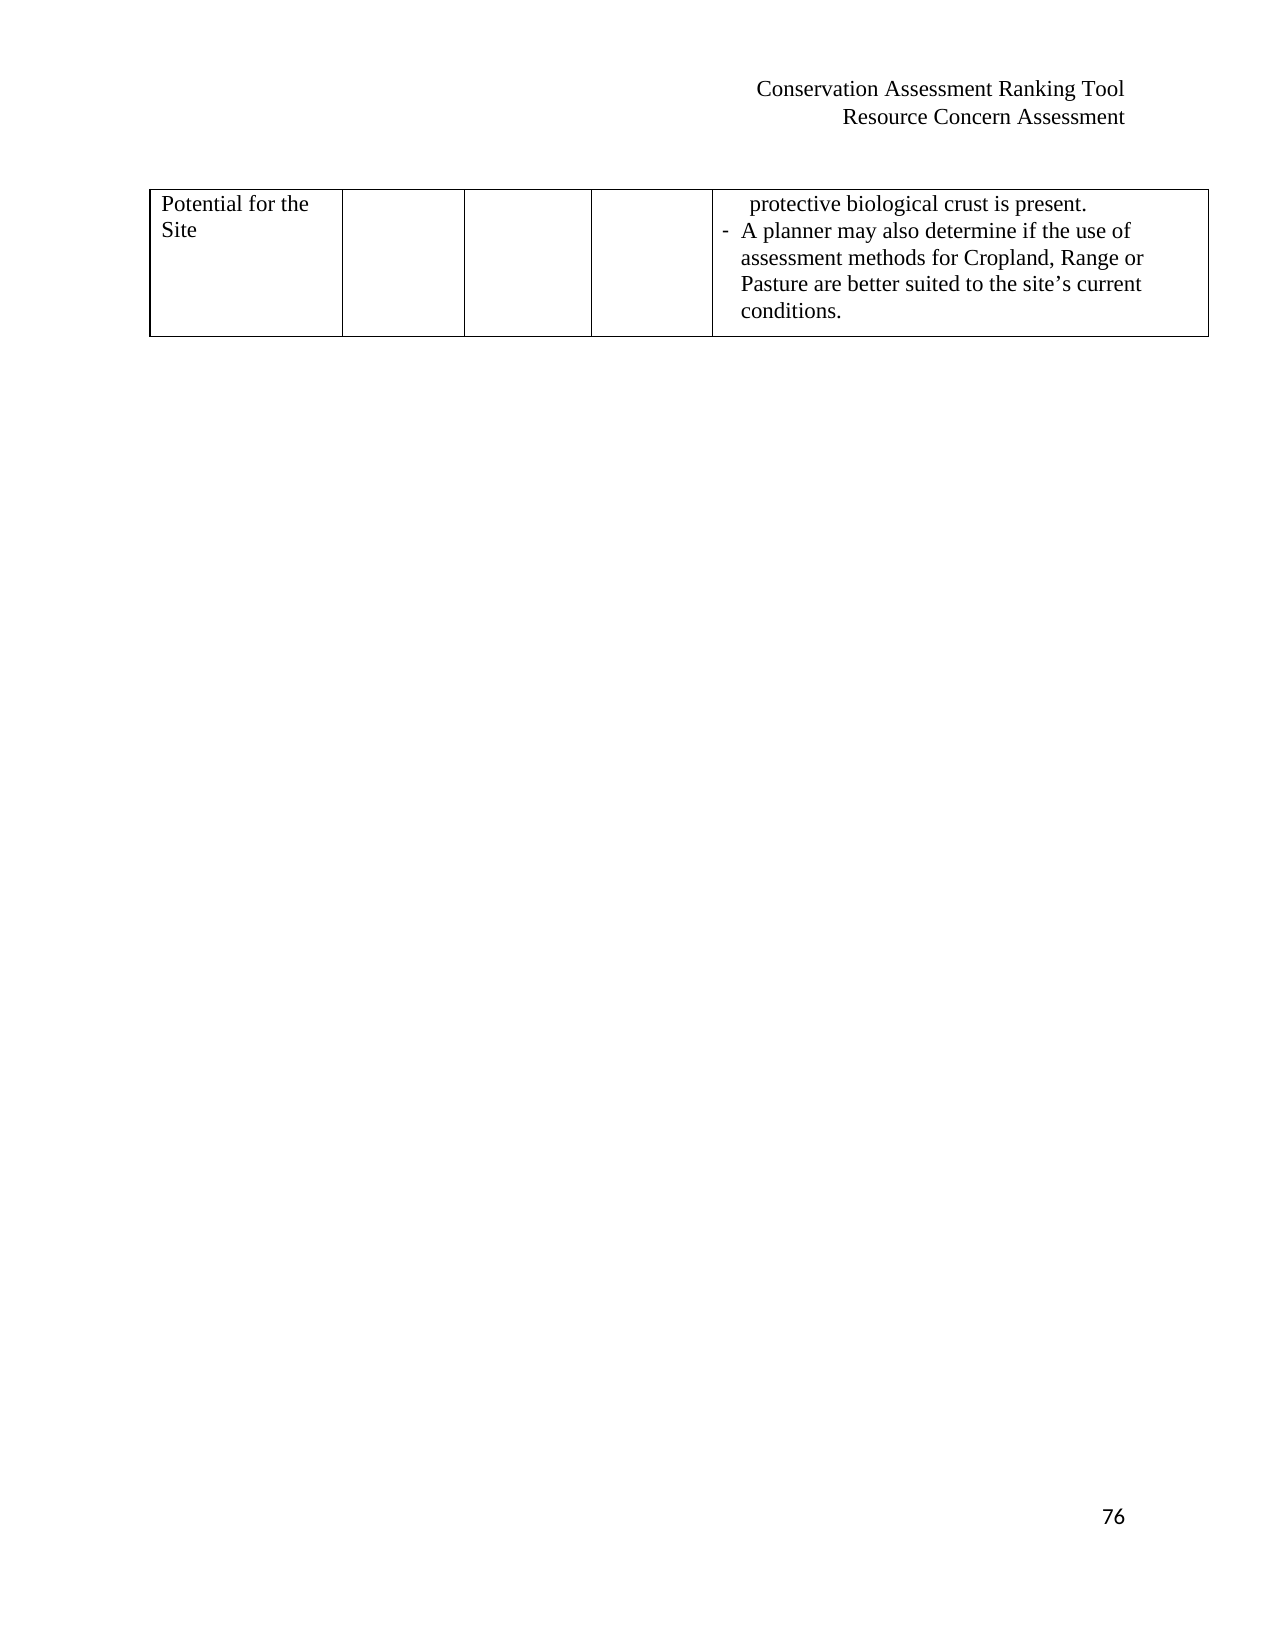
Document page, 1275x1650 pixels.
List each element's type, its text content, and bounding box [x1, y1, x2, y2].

table_cell 41 [592, 190, 712, 336]
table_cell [151, 190, 342, 336]
table_cell 51 [465, 190, 591, 336]
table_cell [713, 190, 1208, 336]
table_cell 61 [343, 190, 464, 336]
